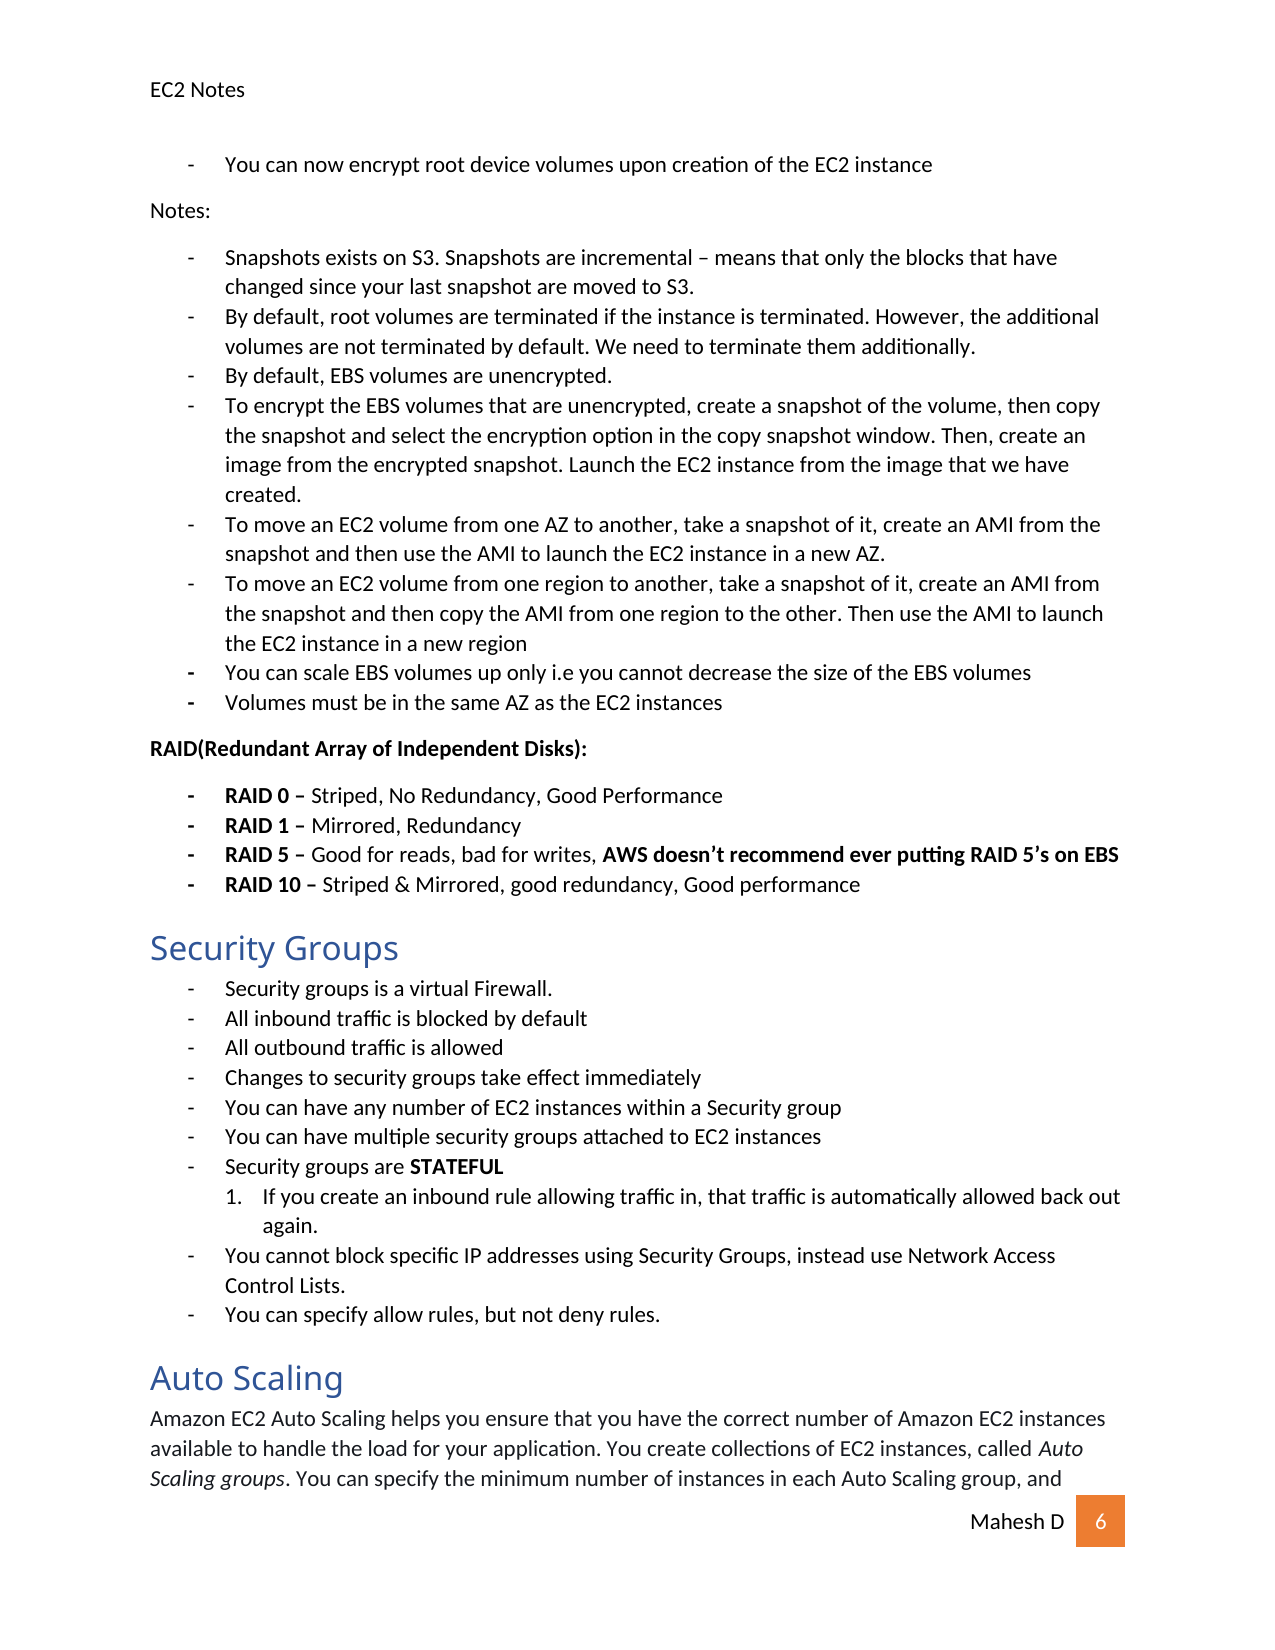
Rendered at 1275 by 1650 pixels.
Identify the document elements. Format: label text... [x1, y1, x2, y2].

list You can now encrypt root device volumes upon creation of the EC2 instance [187, 150, 1125, 178]
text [150, 1404, 1125, 1493]
subtitle Security Groups [150, 925, 1125, 970]
list Volumes must be in the same AZ as the EC2 instances [187, 688, 1125, 716]
list Snapshots exists on S3. Snapshots are incremental – means that only the blocks that have changed since your last snapshot are moved to S3. [187, 243, 1125, 300]
list To move an EC2 volume from one AZ to another, take a snapshot of it, create an AMI from the snapshot and then use the AMI to launch the EC2 instance in a new AZ. [187, 510, 1125, 568]
text Notes: [150, 196, 1125, 224]
list By default, EBS volumes are unencrypted. [187, 361, 1125, 389]
list By default, root volumes are terminated if the instance is terminated. However, the additional volumes are not terminated by default. We need to terminate them additionally. [187, 302, 1125, 360]
list RAID 0 – Striped, No Redundancy, Good Performance [187, 781, 1125, 809]
list Security groups are STATEFUL [187, 1152, 1125, 1180]
list You can have multiple security groups attached to EC2 instances [187, 1122, 1125, 1150]
list All outbound traffic is allowed [187, 1033, 1125, 1061]
list RAID 1 – Mirrored, Redundancy [187, 811, 1125, 839]
list You cannot block specific IP addresses using Security Groups, instead use Network Access Control Lists. [187, 1241, 1125, 1299]
list You can scale EBS volumes up only i.e you cannot decrease the size of the EBS volumes [187, 658, 1125, 686]
list All inbound traffic is blocked by default [187, 1004, 1125, 1032]
list RAID 10 – Striped & Mirrored, good redundancy, Good performance [187, 870, 1125, 898]
list You can specify allow rules, but not deny rules. [187, 1301, 1125, 1328]
list RAID 5 – Good for reads, bad for writes, AWS doesn’t recommend ever putting RAID 5’s on EBS [187, 841, 1125, 869]
list If you create an inbound rule allowing traffic in, that traffic is automatically allowed back out again. [225, 1182, 1125, 1239]
subtitle Auto Scaling [150, 1355, 1125, 1401]
text RAID(Redundant Array of Independent Disks): [150, 734, 1125, 762]
list To encrypt the EBS volumes that are unencrypted, create a snapshot of the volume, then copy the snapshot and select the encryption option in the copy snapshot window. Then, create an image from the encrypted snapshot. Launch the EC2 instance from the image that we have created. [187, 391, 1125, 508]
list You can have any number of EC2 instances within a Security group [187, 1093, 1125, 1121]
list Changes to security groups take effect immediately [187, 1063, 1125, 1091]
list Security groups is a virtual Firewall. [187, 974, 1125, 1002]
list To move an EC2 volume from one region to another, take a snapshot of it, create an AMI from the snapshot and then copy the AMI from one region to the other. Then use the AMI to launch the EC2 instance in a new region [187, 569, 1125, 657]
